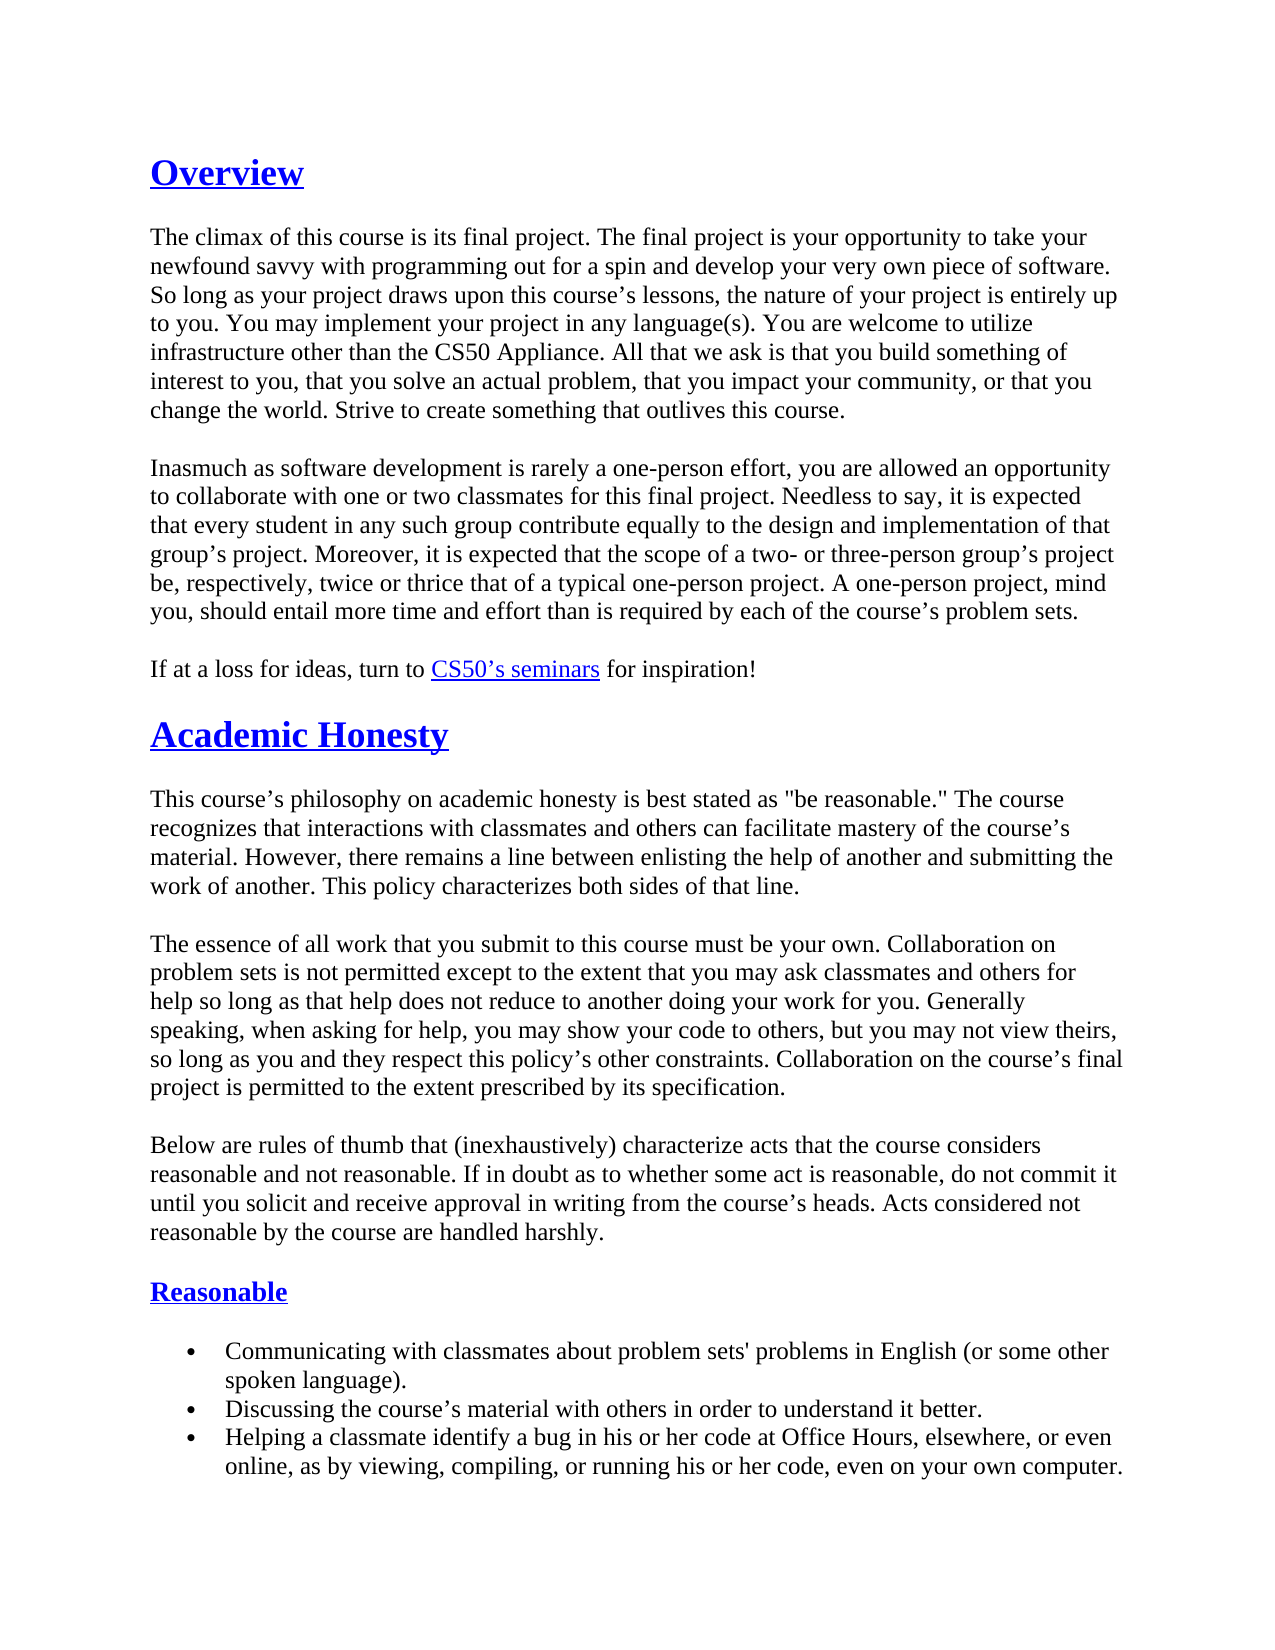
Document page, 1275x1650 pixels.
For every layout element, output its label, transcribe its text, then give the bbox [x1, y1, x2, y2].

text The climax of this course is its final project. The final project is your opportunity to take your newfound savvy with programming out for a spin and develop your very own piece of software. So long as your project draws upon this course’s lessons, the nature of your project is entirely up to you. You may implement your project in any language(s). You are welcome to utilize infrastructure other than the CS50 Appliance. All that we ask is that you build something of interest to you, that you solve an actual problem, that you impact your community, or that you change the world. Strive to create something that outlives this course. [150, 222, 1125, 423]
text The essence of all work that you submit to this course must be your own. Collaboration on problem sets is not permitted except to the extent that you may ask classmates and others for help so long as that help does not reduce to another doing your work for you. Generally speaking, when asking for help, you may show your code to others, but you may not view theirs, so long as you and they respect this policy’s other constraints. Collaboration on the course’s final project is permitted to the extent prescribed by its specification. [150, 929, 1125, 1101]
text Below are rules of thumb that (inexhaustively) characterize acts that the course considers reasonable and not reasonable. If in doubt as to whether some act is reasonable, do not commit it until you solicit and receive approval in writing from the course’s heads. Acts considered not reasonable by the course are handled harshly. [150, 1130, 1125, 1245]
text Reasonable [150, 1274, 1125, 1307]
list Communicating with classmates about problem sets' problems in English (or some other spoken language). [187, 1336, 1125, 1394]
list Helping a classmate identify a bug in his or her code at Office Hours, elsewhere, or even online, as by viewing, compiling, or running his or her code, even on your own computer. [187, 1422, 1125, 1480]
text Academic Honesty [150, 712, 1125, 755]
text Inasmuch as software development is rarely a one-person effort, you are allowed an opportunity to collaborate with one or two classmates for this final project. Needless to say, it is expected that every student in any such group contribute equally to the design and implementation of that group’s project. Moreover, it is expected that the scope of a two- or three-person group’s project be, respectively, twice or thrice that of a typical one-person project. A one-person project, mind you, should entail more time and effort than is required by each of the course’s problem sets. [150, 453, 1125, 625]
list Discussing the course’s material with others in order to understand it better. [187, 1394, 1125, 1422]
text Overview [150, 150, 1125, 193]
text This course’s philosophy on academic honesty is best stated as "be reasonable." The course recognizes that interactions with classmates and others can facilitate mastery of the course’s material. However, there remains a line between enlisting the help of another and submitting the work of another. This policy characterizes both sides of that line. [150, 784, 1125, 899]
text If at a loss for ideas, turn to CS50’s seminars for inspiration! [150, 654, 1125, 683]
